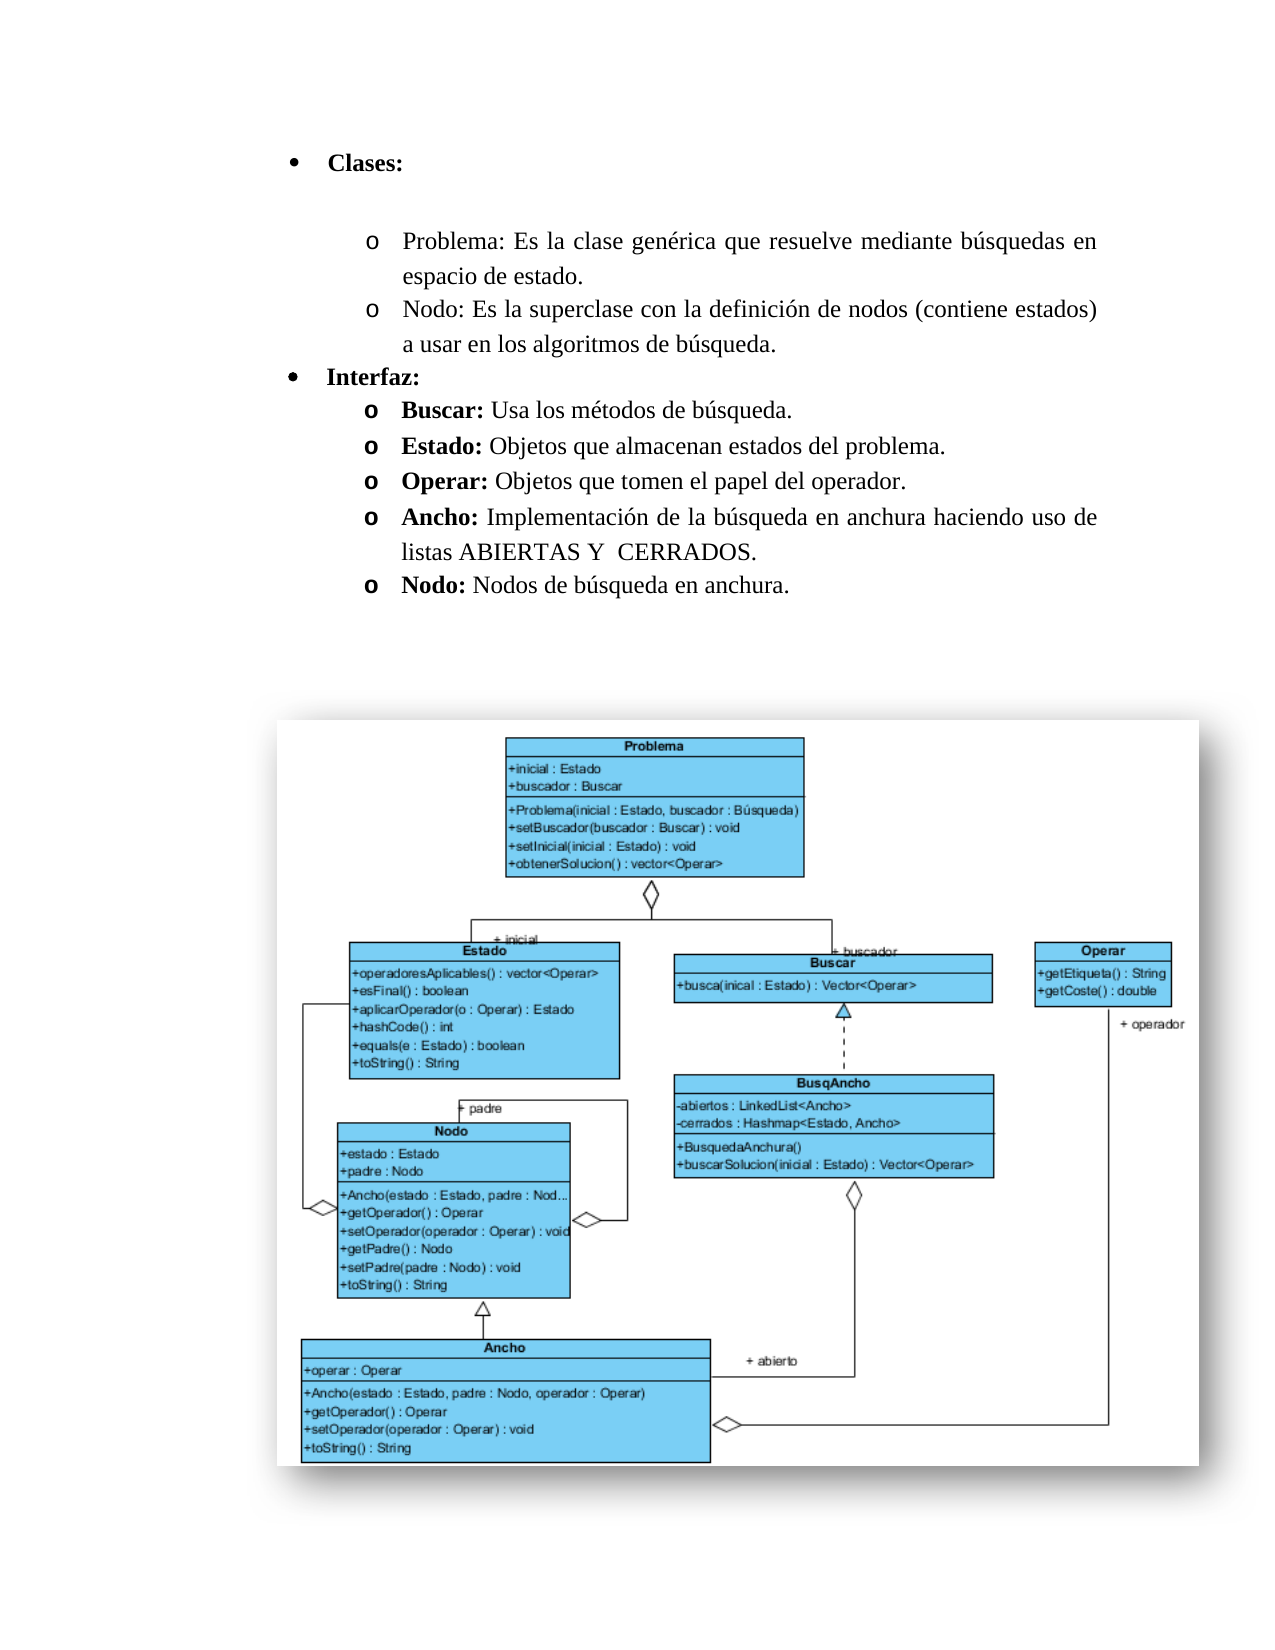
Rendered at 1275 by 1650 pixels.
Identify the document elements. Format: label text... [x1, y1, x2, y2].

list Ancho: Implementación de la búsqueda en anchura haciendo uso de listas ABIERTAS Y CERRADOS. [363, 502, 1098, 565]
picture [277, 720, 1199, 1466]
list Operar: Objetos que tomen el papel del operador. [363, 466, 1098, 497]
list Interfaz: [288, 362, 1098, 391]
list Buscar: Usa los métodos de búsqueda. [363, 395, 1098, 426]
list Nodo: Nodos de búsqueda en anchura. [363, 570, 1098, 601]
list Nodo: Es la superclase con la definición de nodos (contiene estados) a usar en los algoritmos de búsqueda. [365, 294, 1098, 358]
list Estado: Objetos que almacenan estados del problema. [363, 431, 1098, 462]
list Clases: [290, 148, 1098, 176]
list Problema: Es la clase genérica que resuelve mediante búsquedas en espacio de estado. [365, 226, 1098, 290]
